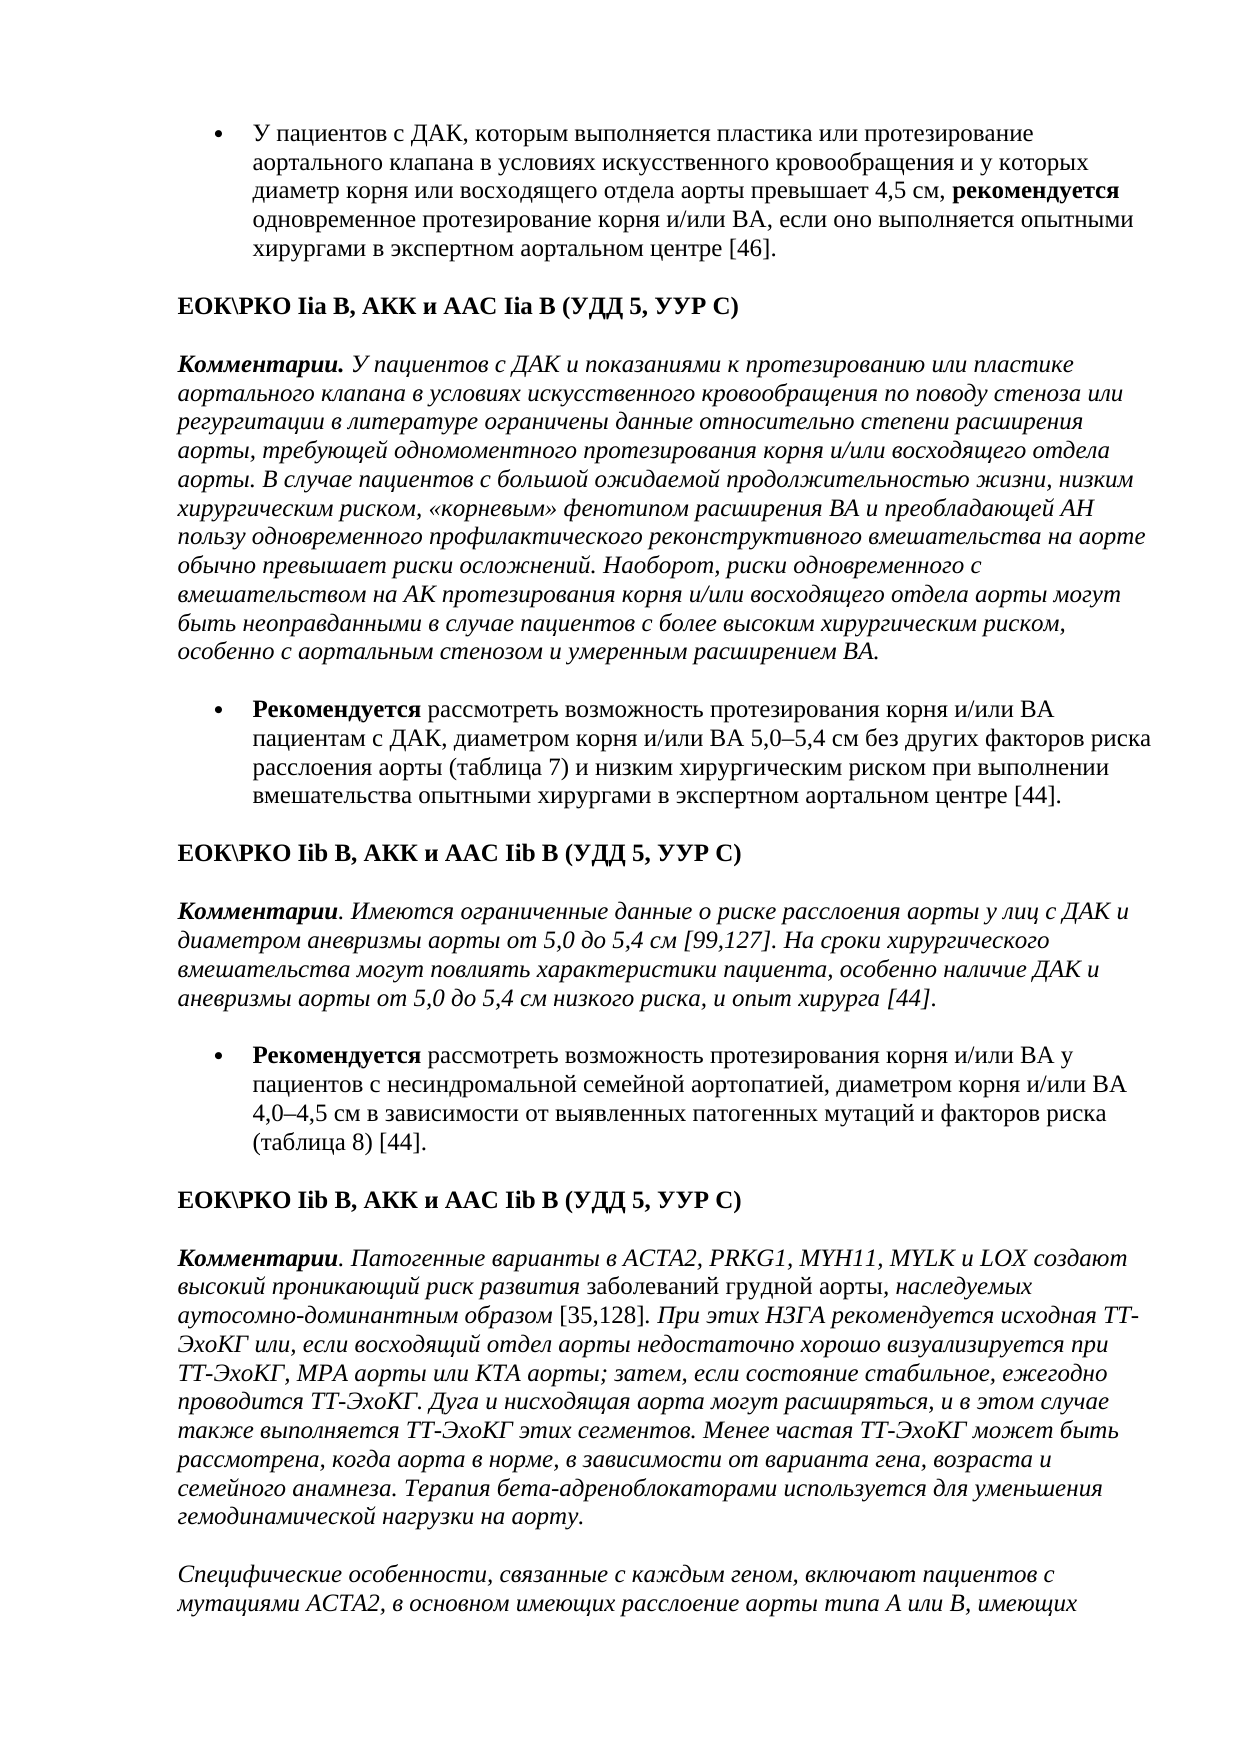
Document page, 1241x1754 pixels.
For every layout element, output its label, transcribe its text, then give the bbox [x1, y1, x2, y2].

text Комментарии. У пациентов с ДАК и показаниями к протезированию или пластике аортального клапана в условиях искусственного кровообращения по поводу стеноза или регургитации в литературе ограничены данные относительно степени расширения аорты, требующей одномоментного протезирования корня и/или восходящего отдела аорты. В случае пациентов с большой ожидаемой продолжительностью жизни, низким хирургическим риском, «корневым» фенотипом расширения ВА и преобладающей АН пользу одновременного профилактического реконструктивного вмешательства на аорте обычно превышает риски осложнений. Наоборот, риски одновременного с вмешательством на АК протезирования корня и/или восходящего отдела аорты могут быть неоправданными в случае пациентов с более высоким хирургическим риском, особенно с аортальным стенозом и умеренным расширением ВА. [177, 349, 1152, 665]
list Рекомендуется рассмотреть возможность протезирования корня и/или ВА пациентам с ДАК, диаметром корня и/или ВА 5,0–5,4 см без других факторов риска расслоения аорты (таблица 7) и низким хирургическим риском при выполнении вмешательства опытными хирургами в экспертном аортальном центре [44]. [215, 694, 1152, 809]
text ЕОК\РКО Iia B, АКК и ААC Iia B (УДД 5, УУР С) [177, 291, 1152, 320]
list У пациентов с ДАК, которым выполняется пластика или протезирование аортального клапана в условиях искусственного кровообращения и у которых диаметр корня или восходящего отдела аорты превышает 4,5 см, рекомендуется одновременное протезирование корня и/или ВА, если оно выполняется опытными хирургами в экспертном аортальном центре [46]. [215, 118, 1152, 262]
text Комментарии. Имеются ограниченные данные о риске расслоения аорты у лиц с ДАК и диаметром аневризмы аорты от 5,0 до 5,4 см [99,127]. На сроки хирургического вмешательства могут повлиять характеристики пациента, особенно наличие ДАК и аневризмы аорты от 5,0 до 5,4 см низкого риска, и опыт хирурга [44]. [177, 896, 1152, 1011]
list Рекомендуется рассмотреть возможность протезирования корня и/или ВА у пациентов с несиндромальной семейной аортопатией, диаметром корня и/или ВА 4,0–4,5 см в зависимости от выявленных патогенных мутаций и факторов риска (таблица 8) [44]. [215, 1041, 1152, 1156]
text ЕОК\РКО Iib B, АКК и ААC Iib B (УДД 5, УУР С) [177, 1185, 1152, 1213]
text Комментарии. Патогенные варианты в ACTA2, PRKG1, MYH11, MYLK и LOX создают высокий проникающий риск развития заболеваний грудной аорты, наследуемых аутосомно-доминантным образом [35,128]. При этих НЗГА рекомендуется исходная ТТ-ЭхоКГ или, если восходящий отдел аорты недостаточно хорошо визуализируется при ТТ-ЭхоКГ, МРА аорты или КТА аорты; затем, если состояние стабильное, ежегодно проводится ТТ-ЭхоКГ. Дуга и нисходящая аорта могут расширяться, и в этом случае также выполняется ТТ-ЭхоКГ этих сегментов. Менее частая ТТ-ЭхоКГ может быть рассмотрена, когда аорта в норме, в зависимости от варианта гена, возраста и семейного анамнеза. Терапия бета-адреноблокаторами используется для уменьшения гемодинамической нагрузки на аорту. [177, 1243, 1152, 1530]
text ЕОК\РКО Iib B, АКК и ААC Iib B (УДД 5, УУР С) [177, 838, 1152, 867]
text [177, 1559, 1152, 1617]
